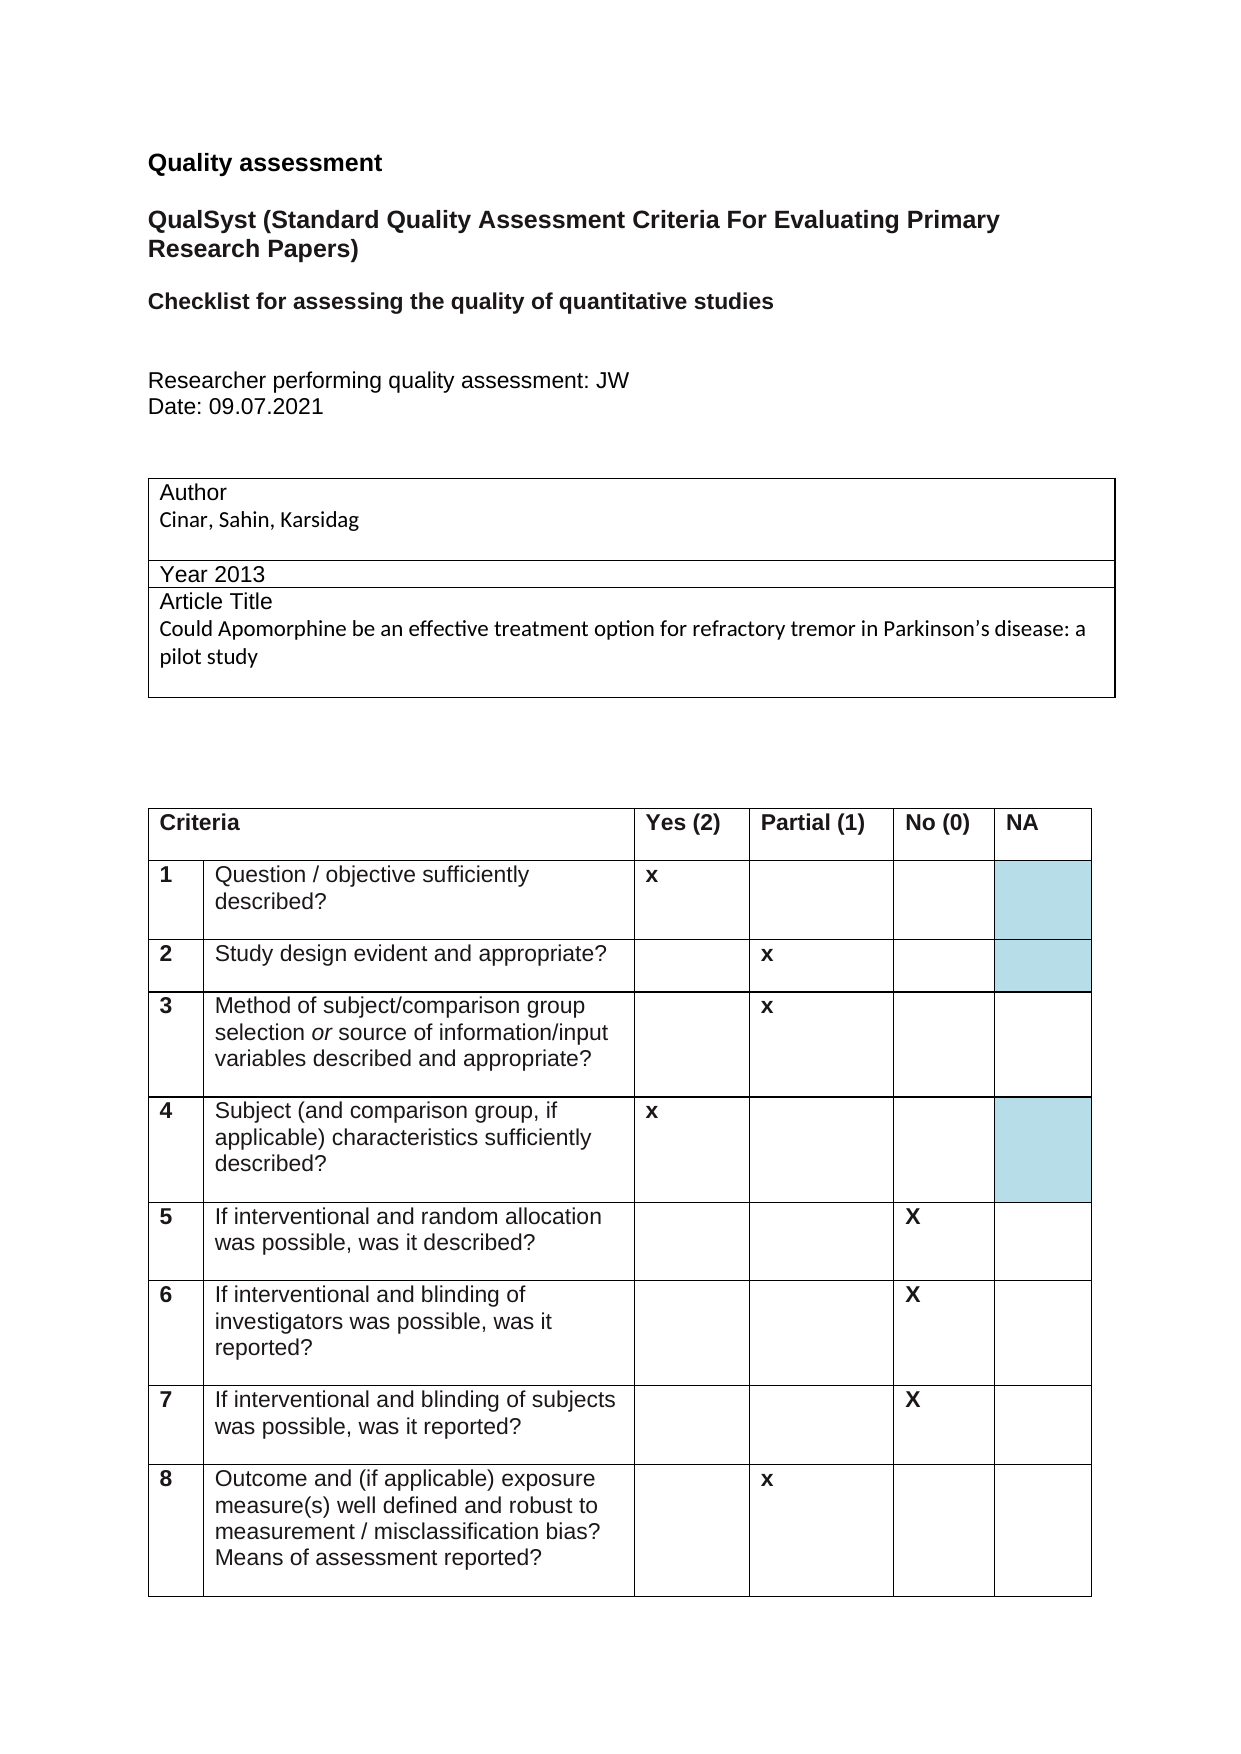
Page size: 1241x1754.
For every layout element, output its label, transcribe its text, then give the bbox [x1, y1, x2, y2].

table_cell [635, 1281, 749, 1385]
table_cell Method of subject/comparison group selection or source of information/input variables described and appropriate? [204, 993, 634, 1096]
table_cell [750, 861, 893, 939]
text Researcher performing quality assessment: JW [148, 367, 1093, 393]
table_cell 5 [149, 1203, 203, 1280]
table_cell x [635, 861, 749, 939]
table_header Yes (2) [635, 809, 749, 860]
table_cell [995, 1386, 1091, 1464]
table_cell x [750, 940, 893, 991]
table_cell [894, 1465, 994, 1596]
table_cell Study design evident and appropriate? [204, 940, 634, 991]
table_cell X [894, 1203, 994, 1280]
table_cell [894, 1098, 994, 1202]
table_cell [995, 1203, 1091, 1280]
table_cell Question / objective sufficiently described? [204, 861, 634, 939]
table_header Author Cinar, Sahin, Karsidag [149, 479, 1114, 560]
table_cell Article Title Could Apomorphine be an effective treatment option for refractory tremor in Parkinson’s disease: a pilot study [149, 588, 1114, 697]
text Checklist for assessing the quality of quantitative studies [148, 288, 1093, 314]
table_cell Subject (and comparison group, if applicable) characteristics sufficiently described? [204, 1098, 634, 1202]
table_cell 3 [149, 993, 203, 1096]
table_cell [635, 993, 749, 1096]
table_cell [995, 940, 1091, 991]
text QualSyst (Standard Quality Assessment Criteria For Evaluating Primary Research Papers) [148, 205, 1093, 263]
table_cell [635, 940, 749, 991]
table_header Criteria [149, 809, 634, 860]
table_cell [894, 861, 994, 939]
table_cell x [750, 1465, 893, 1596]
table_cell [635, 1465, 749, 1596]
table_cell [894, 940, 994, 991]
table_cell [750, 1203, 893, 1280]
text Date: 09.07.2021 [148, 393, 1093, 419]
table_cell x [750, 993, 893, 1096]
table_cell [894, 993, 994, 1096]
table_cell x [635, 1098, 749, 1202]
table_cell 8 [149, 1465, 203, 1596]
table_cell [995, 1281, 1091, 1385]
table_cell Year 2013 [149, 561, 1114, 587]
table_cell [750, 1098, 893, 1202]
table_cell [995, 1465, 1091, 1596]
table_cell [995, 993, 1091, 1096]
text Quality assessment [148, 148, 1093, 176]
table_cell 4 [149, 1098, 203, 1202]
table_cell X [894, 1386, 994, 1464]
table_cell If interventional and random allocation was possible, was it described? [204, 1203, 634, 1280]
table_cell [635, 1386, 749, 1464]
table_cell 6 [149, 1281, 203, 1385]
table_cell X [894, 1281, 994, 1385]
table_cell [995, 1098, 1091, 1202]
table_cell If interventional and blinding of investigators was possible, was it reported? [204, 1281, 634, 1385]
table_cell 7 [149, 1386, 203, 1464]
table_cell [995, 861, 1091, 939]
table_cell Outcome and (if applicable) exposure measure(s) well defined and robust to measurement / misclassification bias? Means of assessment reported? [204, 1465, 634, 1596]
table_header No (0) [894, 809, 994, 860]
table_cell 2 [149, 940, 203, 991]
table_header NA [995, 809, 1091, 860]
table_cell If interventional and blinding of subjects was possible, was it reported? [204, 1386, 634, 1464]
table_cell 1 [149, 861, 203, 939]
table_header Partial (1) [750, 809, 893, 860]
table_cell [635, 1203, 749, 1280]
table_cell [750, 1386, 893, 1464]
table_cell [750, 1281, 893, 1385]
